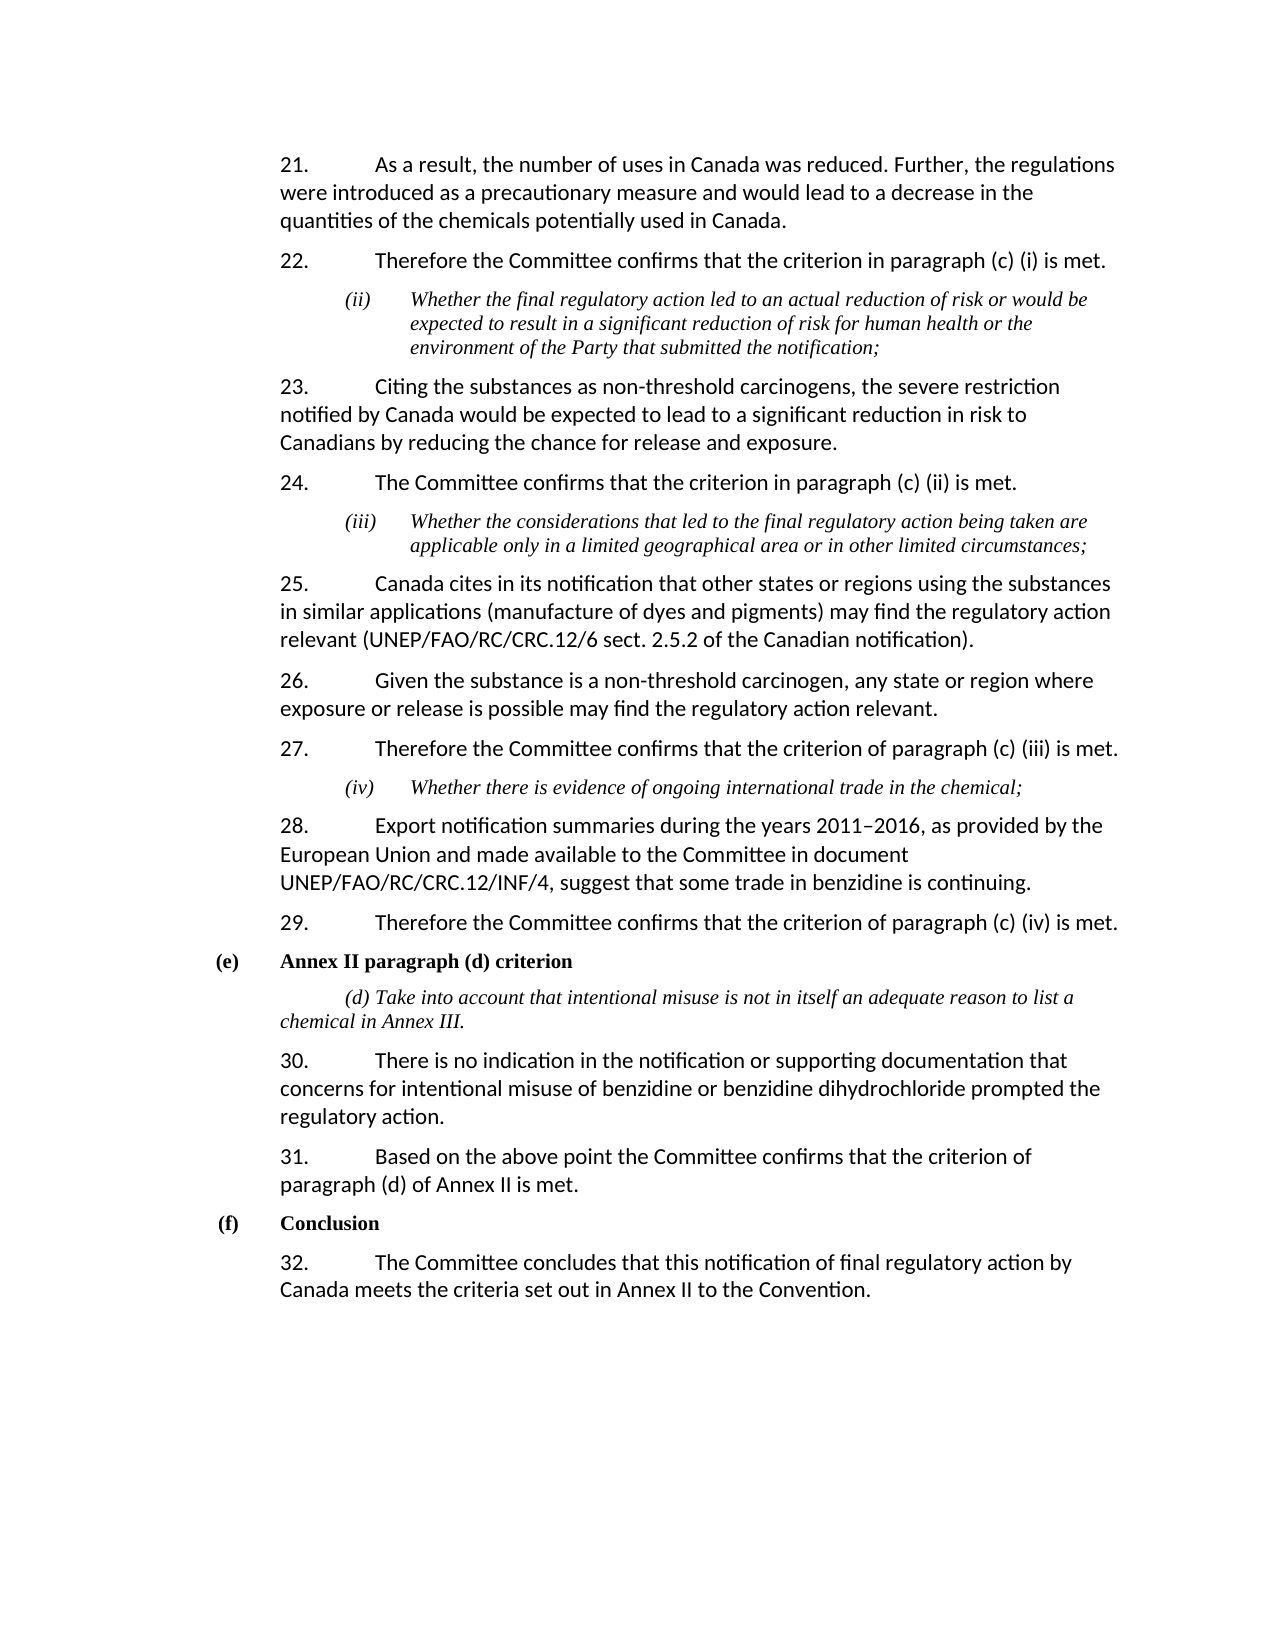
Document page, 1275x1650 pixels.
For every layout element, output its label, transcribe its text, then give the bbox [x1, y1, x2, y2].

text (d) Take into account that intentional misuse is not in itself an adequate reason to list a chemical in Annex III. [280, 985, 1125, 1033]
text (f) Conclusion [150, 1211, 1095, 1235]
text Export notification summaries during the years 2011–2016, as provided by the European Union and made available to the Committee in document UNEP/FAO/RC/CRC.12/INF/4, suggest that some trade in benzidine is continuing. [280, 812, 1125, 896]
text Given the substance is a non-threshold carcinogen, any state or region where exposure or release is possible may find the regulatory action relevant. [280, 666, 1125, 722]
text Based on the above point the Committee confirms that the criterion of paragraph (d) of Annex II is met. [280, 1142, 1125, 1198]
text As a result, the number of uses in Canada was reduced. Further, the regulations were introduced as a precautionary measure and would lead to a decrease in the quantities of the chemicals potentially used in Canada. [280, 150, 1125, 234]
text (iii) Whether the considerations that led to the final regulatory action being taken are applicable only in a limited geographical area or in other limited circumstances; [345, 509, 1125, 557]
text (iv) Whether there is evidence of ongoing international trade in the chemical; [345, 775, 1125, 799]
text There is no indication in the notification or supporting documentation that concerns for intentional misuse of benzidine or benzidine dihydrochloride prompted the regulatory action. [280, 1046, 1125, 1130]
text Therefore the Committee confirms that the criterion of paragraph (c) (iii) is met. [280, 734, 1125, 763]
text Therefore the Committee confirms that the criterion in paragraph (c) (i) is met. [280, 247, 1125, 274]
text (ii) Whether the final regulatory action led to an actual reduction of risk or would be expected to result in a significant reduction of risk for human health or the environment of the Party that submitted the notification; [345, 287, 1125, 359]
text (e) Annex II paragraph (d) criterion [150, 949, 1095, 973]
text Canada cites in its notification that other states or regions using the substances in similar applications (manufacture of dyes and pigments) may find the regulatory action relevant (UNEP/FAO/RC/CRC.12/6 sect. 2.5.2 of the Canadian notification). [280, 569, 1125, 653]
text Citing the substances as non-threshold carcinogens, the severe restriction notified by Canada would be expected to lead to a significant reduction in risk to Canadians by reducing the chance for release and exposure. [280, 372, 1125, 456]
text Therefore the Committee confirms that the criterion of paragraph (c) (iv) is met. [280, 908, 1125, 936]
text The Committee concludes that this notification of final regulatory action by Canada meets the criteria set out in Annex II to the Convention. [280, 1248, 1125, 1304]
text The Committee confirms that the criterion in paragraph (c) (ii) is met. [280, 468, 1125, 496]
